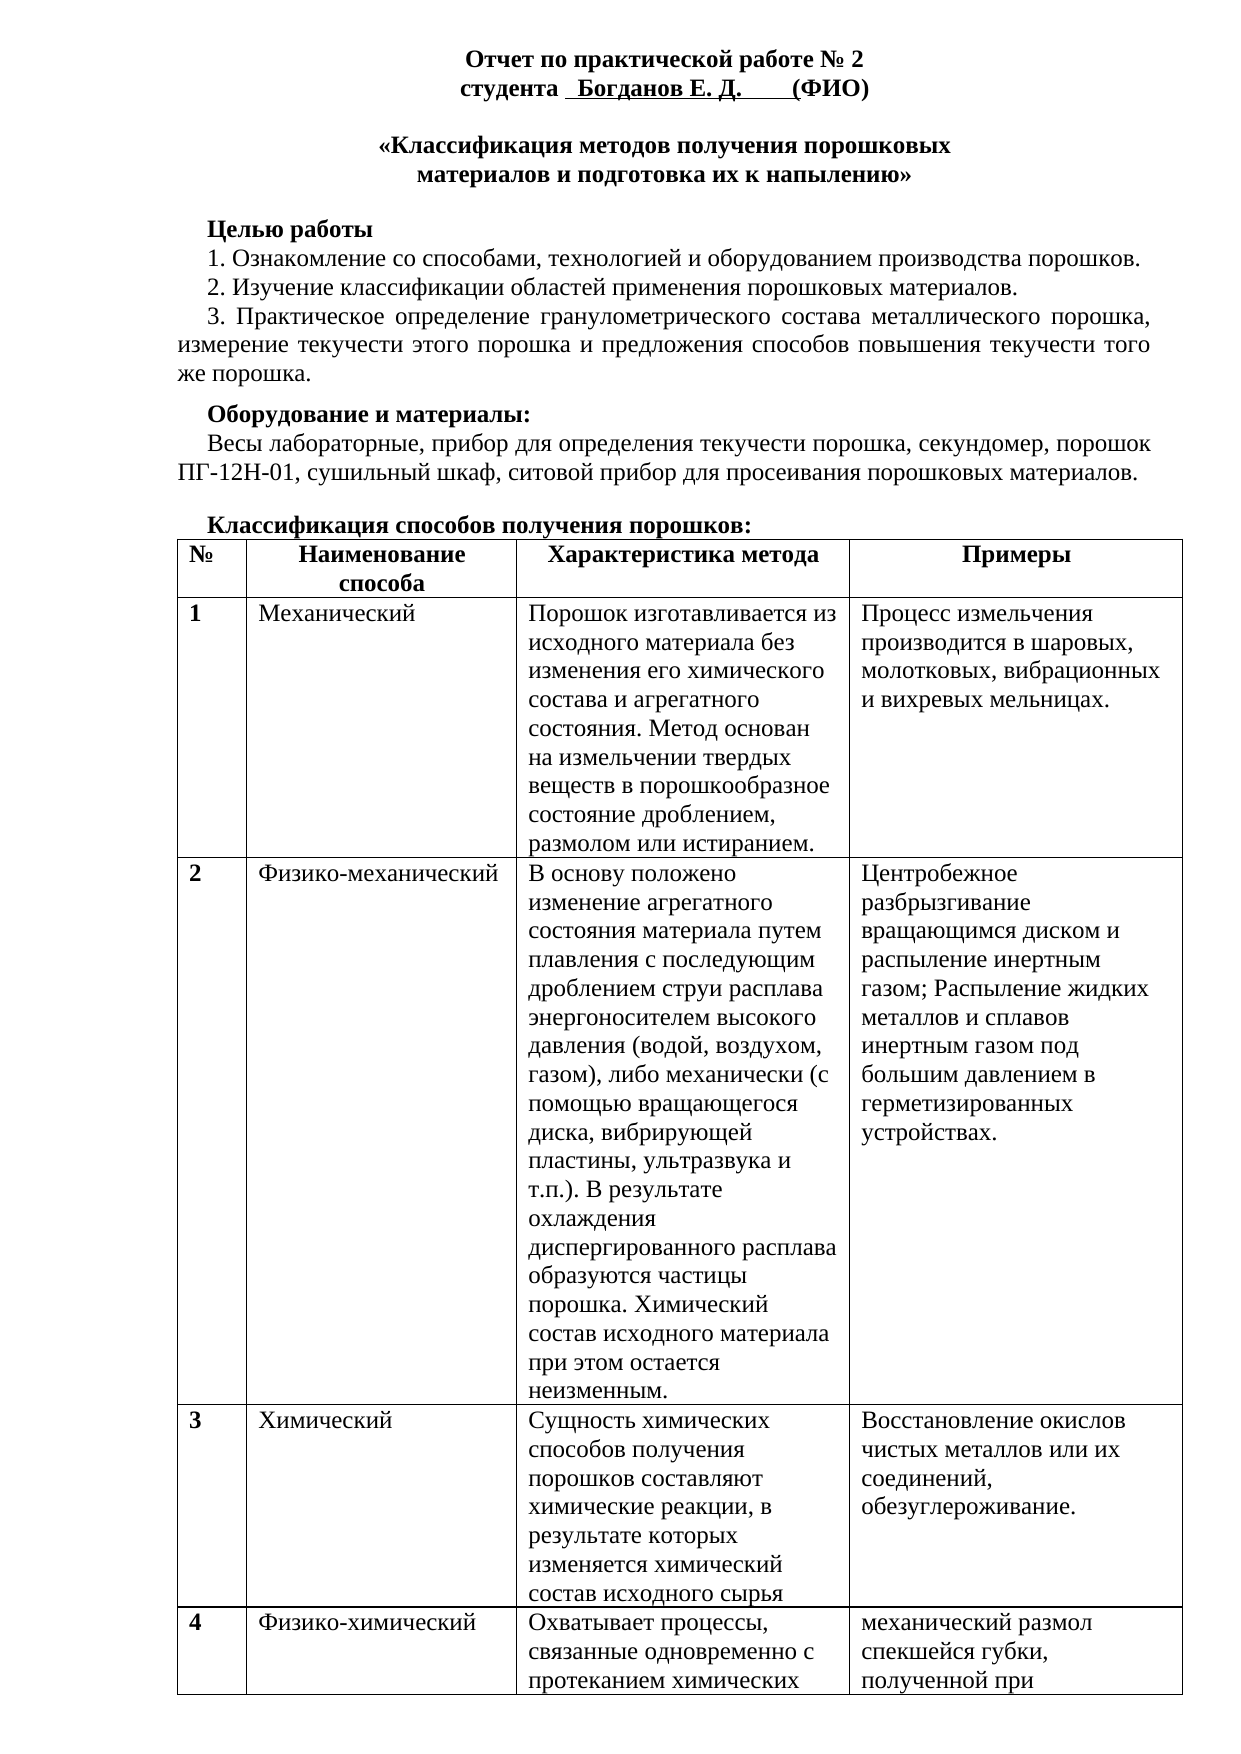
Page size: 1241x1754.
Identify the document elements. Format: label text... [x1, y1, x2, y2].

table_cell Сущность химических способов получения порошков составляют химические реакции, в результате которых изменяется химический состав исходного сырья [517, 1405, 849, 1606]
table_cell Физико-механический [247, 858, 516, 1404]
text Классификация способов получения порошков: [177, 510, 1152, 538]
text 2. Изучение классификации областей применения порошковых материалов. [177, 272, 1152, 301]
table_cell Центробежное разбрызгивание вращающимся диском и распыление инертным газом; Распыление жидких металлов и сплавов инертным газом под большим давлением в герметизированных устройствах. [850, 858, 1182, 1404]
table_cell 1 [178, 598, 246, 857]
table_cell Процесс измельчения производится в шаровых, молотковых, вибрационных и вихревых мельницах. [850, 598, 1182, 857]
table_cell Восстановление окислов чистых металлов или их соединений, обезуглероживание. [850, 1405, 1182, 1606]
table_header Примеры [850, 540, 1182, 597]
text Целью работы [177, 214, 1152, 243]
text «Классификация методов получения порошковых [177, 131, 1152, 159]
table_cell 3 [178, 1405, 246, 1606]
table_cell Механический [247, 598, 516, 857]
text Весы лабораторные, прибор для определения текучести порошка, секундомер, порошок ПГ-12Н-01, сушильный шкаф, ситовой прибор для просеивания порошковых материалов. [177, 428, 1152, 486]
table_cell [850, 1608, 1182, 1694]
table_cell 2 [178, 858, 246, 1404]
table_header Наименование способа [247, 540, 516, 597]
text материалов и подготовка их к напылению» [177, 159, 1152, 188]
table_cell Физико-химический [247, 1608, 516, 1694]
text 3. Практическое определение гранулометрического состава металлического порошка, измерение текучести этого порошка и предложения способов повышения текучести того же порошка. [177, 301, 1152, 387]
text Отчет по практической работе № 2 [177, 44, 1152, 73]
table_cell Порошок изготавливается из исходного материала без изменения его химического состава и агрегатного состояния. Метод основан на измельчении твердых веществ в порошкообразное состояние дроблением, размолом или истиранием. [517, 598, 849, 857]
table_header Характеристика метода [517, 540, 849, 597]
table_header № [178, 540, 246, 597]
text Оборудование и материалы: [177, 399, 1152, 428]
table_cell 4 [178, 1608, 246, 1694]
text 1. Ознакомление со способами, технологией и оборудованием производства порошков. [177, 243, 1152, 272]
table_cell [517, 1608, 849, 1694]
text студента Богданов Е. Д. (ФИО) [177, 73, 1152, 102]
table_cell Химический [247, 1405, 516, 1606]
table_cell В основу положено изменение агрегатного состояния материала путем плавления с последующим дроблением струи расплава энергоносителем высокого давления (водой, воздухом, газом), либо механически (с помощью вращающегося диска, вибрирующей пластины, ультразвука и т.п.). В результате охлаждения диспергированного расплава образуются частицы порошка. Химический состав исходного материала при этом остается неизменным. [517, 858, 849, 1404]
